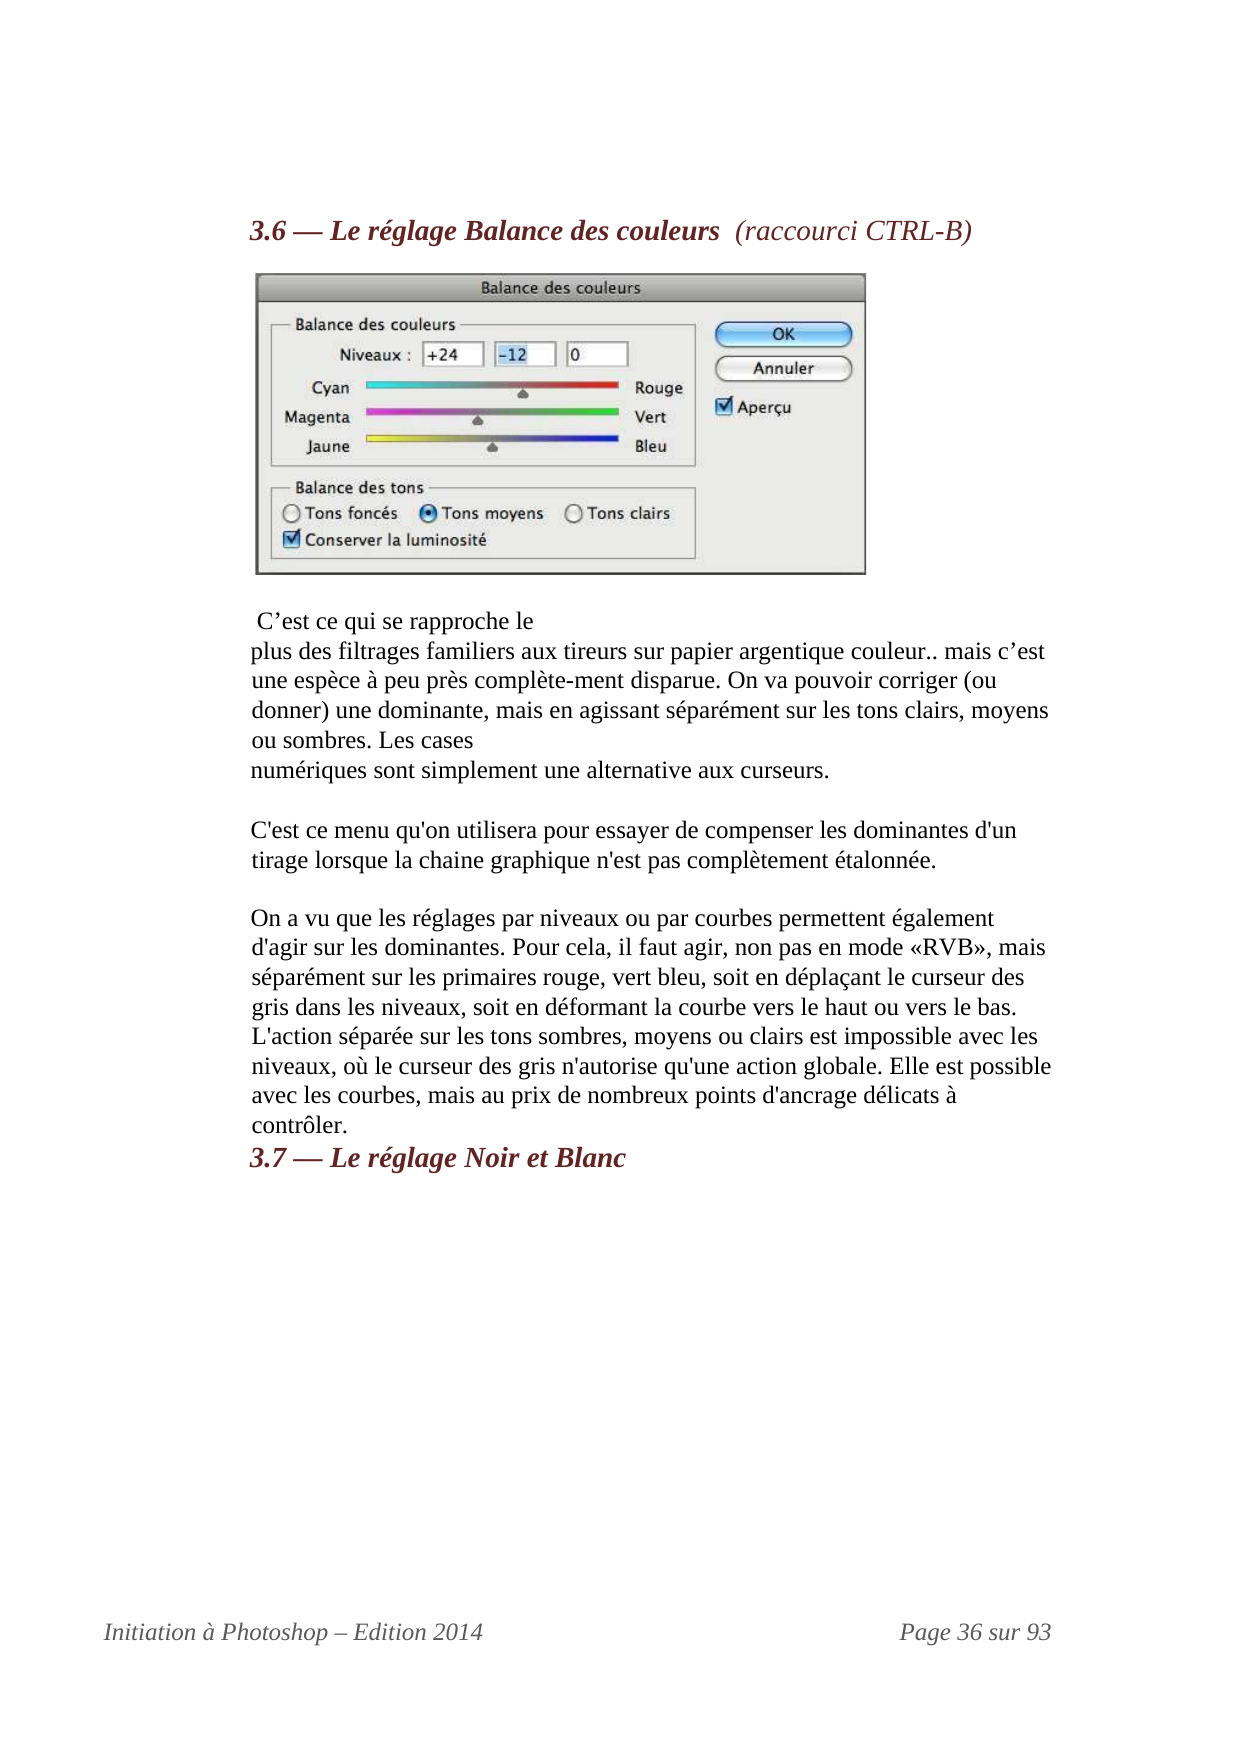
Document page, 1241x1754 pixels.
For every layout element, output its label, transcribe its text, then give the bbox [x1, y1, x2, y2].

text On a vu que les réglages par niveaux ou par courbes permettent également d'agir sur les dominantes. Pour cela, il faut agir, non pas en mode «RVB», mais séparément sur les primaires rouge, vert bleu, soit en déplaçant le curseur des gris dans les niveaux, soit en déformant la courbe vers le haut ou vers le bas. L'action séparée sur les tons sombres, moyens ou clairs est impossible avec les niveaux, où le curseur des gris n'autorise qu'une action globale. Elle est possible avec les courbes, mais au prix de nombreux points d'ancrage délicats à contrôler. [250, 903, 1052, 1139]
subtitle 3.6 — Le réglage Balance des couleurs (raccourci CTRL-B) [249, 213, 1099, 247]
text C'est ce menu qu'on utilisera pour essayer de compenser les dominantes d'un tirage lorsque la chaine graphique n'est pas complètement étalonnée. [250, 816, 1052, 874]
text C’est ce qui se rapproche le [250, 606, 1052, 635]
subtitle 3.7 — Le réglage Noir et Blanc [249, 1140, 1099, 1173]
text plus des filtrages familiers aux tireurs sur papier argentique couleur.. mais c’est une espèce à peu près complète-ment disparue. On va pouvoir corriger (ou donner) une dominante, mais en agissant séparément sur les tons clairs, moyens ou sombres. Les cases [250, 636, 1052, 753]
picture [255, 273, 867, 575]
text numériques sont simplement une alternative aux curseurs. [250, 755, 1052, 783]
